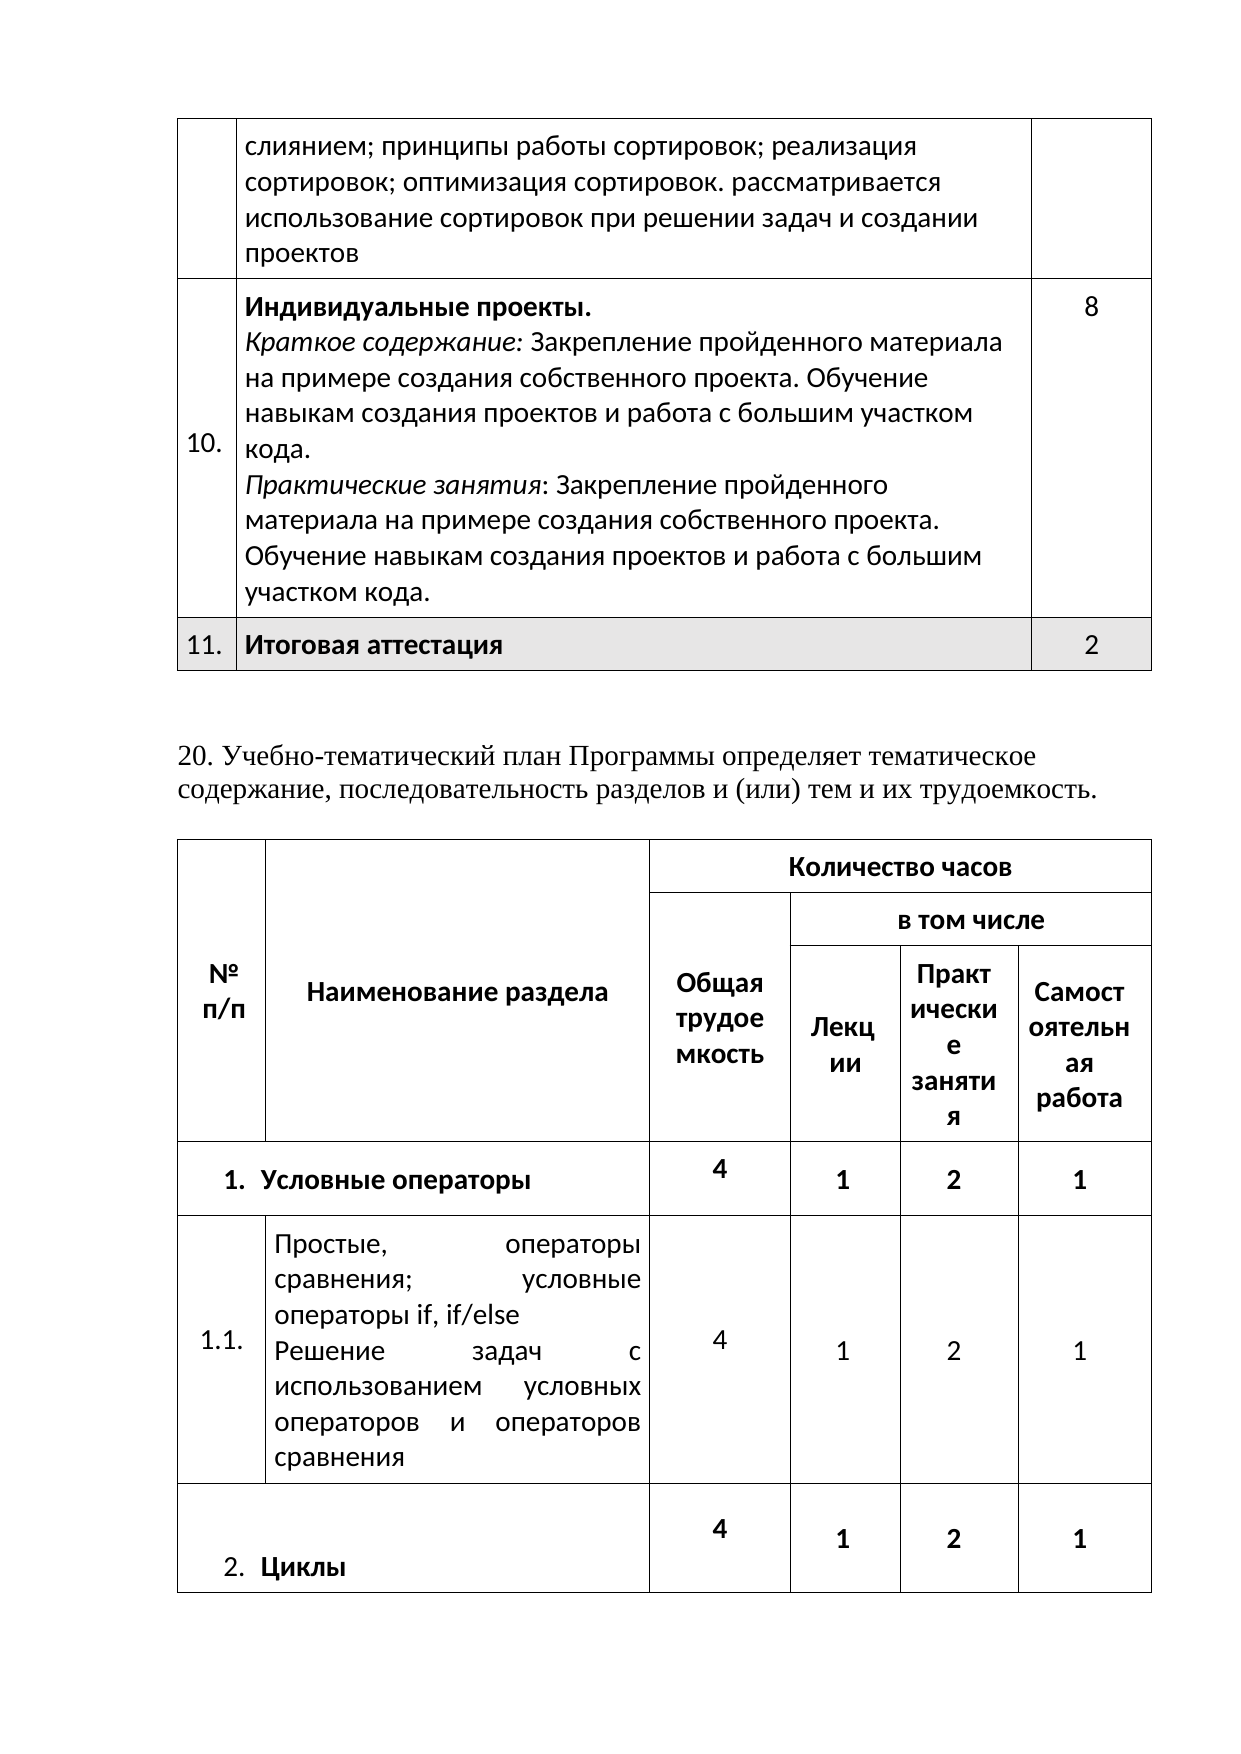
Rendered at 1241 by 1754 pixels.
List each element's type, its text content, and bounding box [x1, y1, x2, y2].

table_cell Индивидуальные проекты. Краткое содержание: Закрепление пройденного материала на примере создания собственного проекта. Обучение навыкам создания проектов и работа с большим участком кода. Практические занятия: Закрепление пройденного материала на примере создания собственного проекта. Обучение навыкам создания проектов и работа с большим участком кода. [237, 279, 1031, 617]
table_cell Практические занятия [901, 946, 1018, 1141]
table_cell 1 [791, 1142, 900, 1215]
table_header № п/п [178, 840, 265, 1141]
table_cell 4 [650, 1484, 790, 1592]
table_cell 8 [1032, 279, 1151, 617]
table_cell Циклы [178, 1484, 649, 1592]
table_cell 1 [791, 1216, 900, 1482]
table_cell 9. [178, 119, 236, 278]
table_cell 1.1. [178, 1216, 265, 1482]
table_cell 2 [901, 1142, 1018, 1215]
text 20. Учебно-тематический план Программы определяет тематическое содержание, последовательность разделов и (или) тем и их трудоемкость. [177, 738, 1152, 805]
table_cell в том числе [791, 893, 1151, 945]
table_cell 1 [1019, 1142, 1151, 1215]
table_cell Самостоятельная работа [1019, 946, 1151, 1141]
table_cell Лекции [791, 946, 900, 1141]
table_cell 11. [178, 618, 236, 670]
table_cell 1 [1019, 1216, 1151, 1482]
table_cell 4 [650, 1142, 790, 1215]
table_header Наименование раздела [266, 840, 649, 1141]
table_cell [237, 119, 1031, 278]
table_cell Простые, операторы сравнения; условные операторы if, if/else Решение задач с использованием условных операторов и операторов сравнения [266, 1216, 649, 1482]
table_cell Итоговая аттестация [237, 618, 1031, 670]
table_cell 1 [791, 1484, 900, 1592]
table_cell 4 [650, 1216, 790, 1482]
table_cell Общая трудоемкость [650, 893, 790, 1141]
table_cell 2 [1032, 618, 1151, 670]
table_cell 10. [178, 279, 236, 617]
table_cell 8 [1032, 119, 1151, 278]
table_header Количество часов [650, 840, 1151, 892]
table_cell 2 [901, 1216, 1018, 1482]
table_cell 1 [1019, 1484, 1151, 1592]
table_cell Условные операторы [178, 1142, 649, 1215]
table_cell 2 [901, 1484, 1018, 1592]
